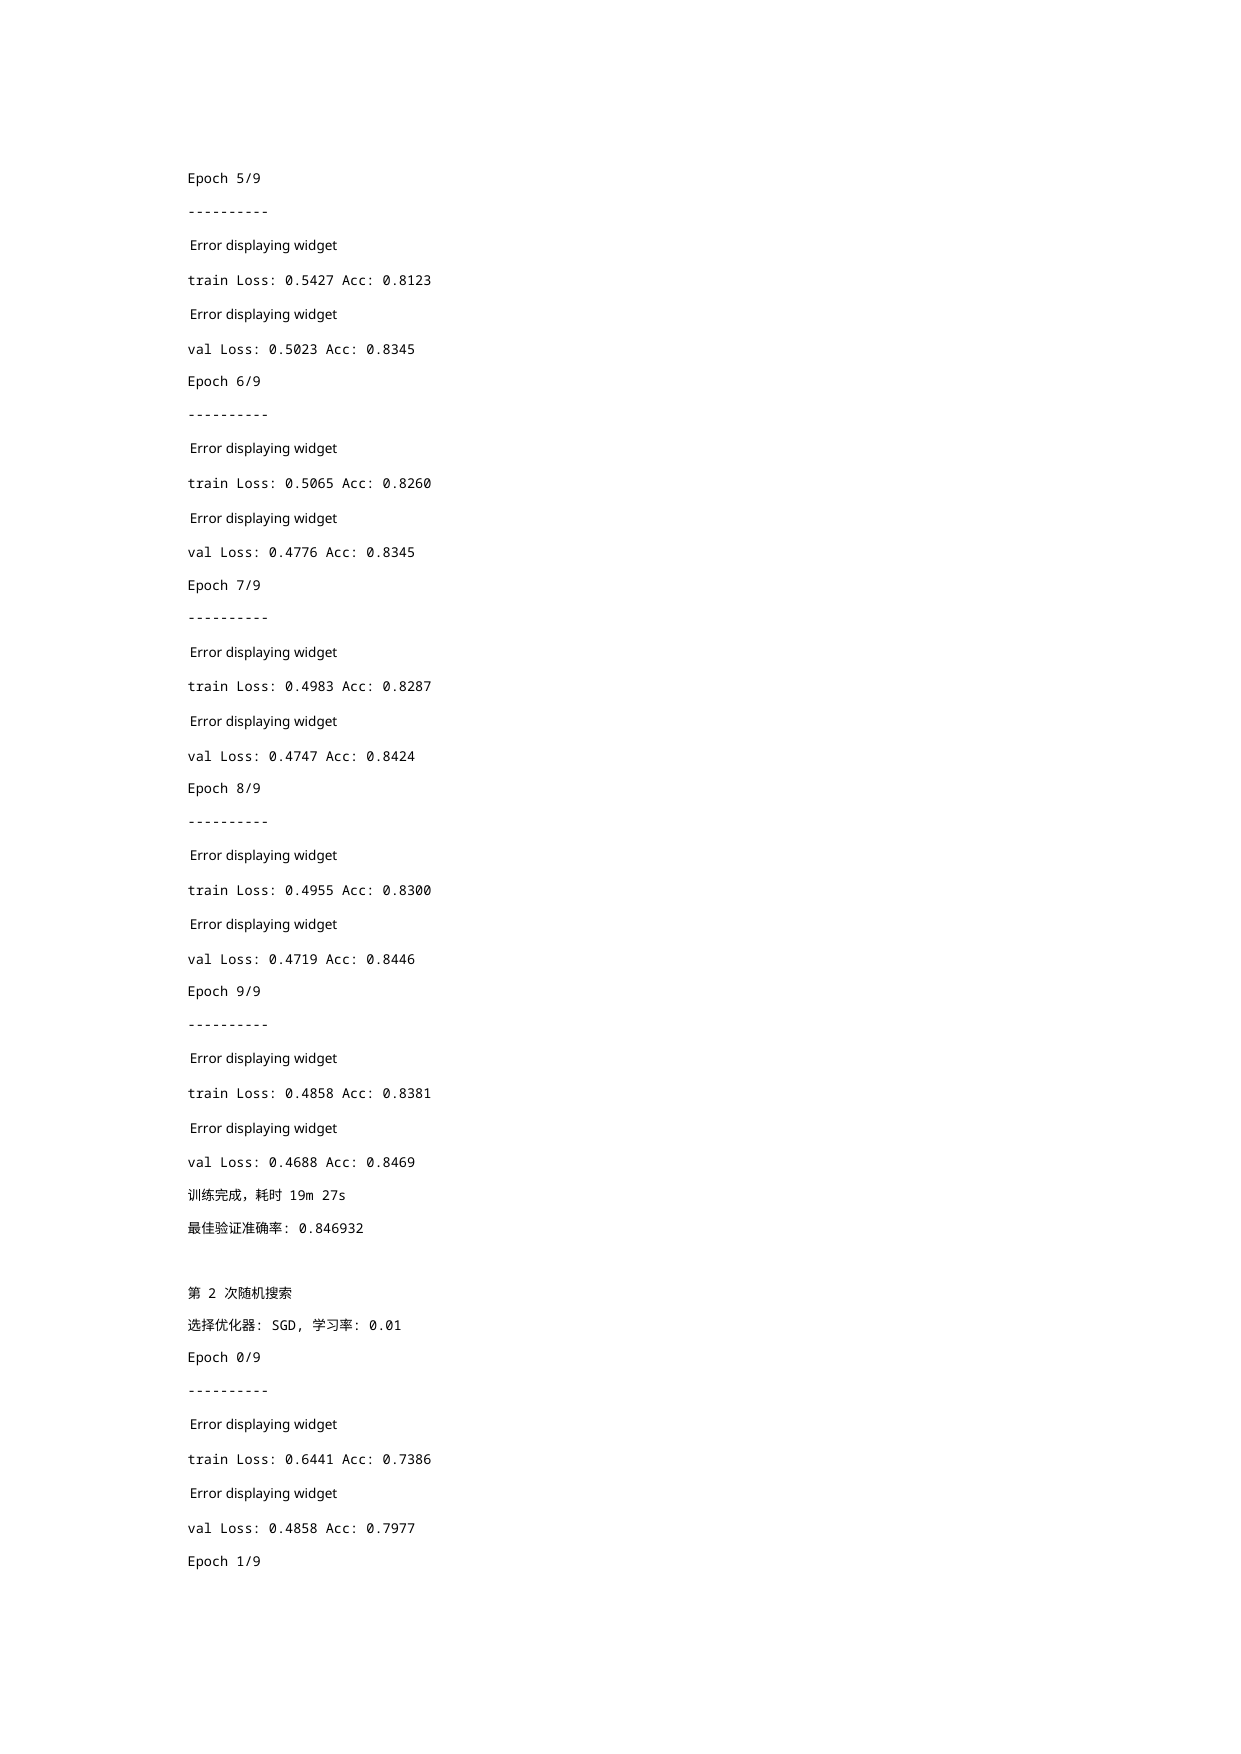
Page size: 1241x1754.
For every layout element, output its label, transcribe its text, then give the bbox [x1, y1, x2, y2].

text train Loss: 0.4955 Acc: 0.8300 [187, 874, 1053, 906]
text 选择优化器: SGD, 学习率: 0.01 [187, 1309, 1053, 1341]
text Error displaying widget [189, 705, 1051, 737]
text Error displaying widget [189, 1042, 1051, 1075]
text Epoch 7/9 [187, 569, 1053, 601]
text train Loss: 0.6441 Acc: 0.7386 [187, 1443, 1053, 1475]
text Epoch 5/9 [187, 162, 1053, 194]
text val Loss: 0.4747 Acc: 0.8424 [187, 739, 1053, 772]
text Error displaying widget [189, 432, 1051, 465]
text ---------- [187, 1374, 1053, 1406]
text val Loss: 0.4776 Acc: 0.8345 [187, 536, 1053, 569]
text Epoch 9/9 [187, 975, 1053, 1008]
text 训练完成，耗时 19m 27s [187, 1179, 1053, 1211]
text Error displaying widget [189, 839, 1051, 872]
text Error displaying widget [189, 1408, 1051, 1441]
text train Loss: 0.5065 Acc: 0.8260 [187, 467, 1053, 499]
text Error displaying widget [189, 1477, 1051, 1510]
text Error displaying widget [189, 1112, 1051, 1144]
text Error displaying widget [189, 298, 1051, 331]
text Epoch 0/9 [187, 1341, 1053, 1374]
text Error displaying widget [189, 502, 1051, 534]
text Epoch 8/9 [187, 772, 1053, 804]
text val Loss: 0.4858 Acc: 0.7977 [187, 1512, 1053, 1544]
text train Loss: 0.4983 Acc: 0.8287 [187, 670, 1053, 703]
text train Loss: 0.4858 Acc: 0.8381 [187, 1077, 1053, 1109]
text 第 2 次随机搜索 [187, 1276, 1053, 1309]
text Error displaying widget [189, 636, 1051, 668]
text ---------- [187, 194, 1053, 227]
text 最佳验证准确率: 0.846932 [187, 1211, 1053, 1244]
text Epoch 6/9 [187, 365, 1053, 398]
text ---------- [187, 601, 1053, 634]
text val Loss: 0.4688 Acc: 0.8469 [187, 1146, 1053, 1179]
text val Loss: 0.5023 Acc: 0.8345 [187, 333, 1053, 365]
text Error displaying widget [189, 229, 1051, 262]
text ---------- [187, 398, 1053, 430]
text train Loss: 0.5427 Acc: 0.8123 [187, 264, 1053, 296]
text val Loss: 0.4719 Acc: 0.8446 [187, 943, 1053, 975]
text Error displaying widget [189, 908, 1051, 941]
text Epoch 1/9 [187, 1544, 1053, 1577]
text ---------- [187, 1008, 1053, 1040]
text ---------- [187, 804, 1053, 837]
